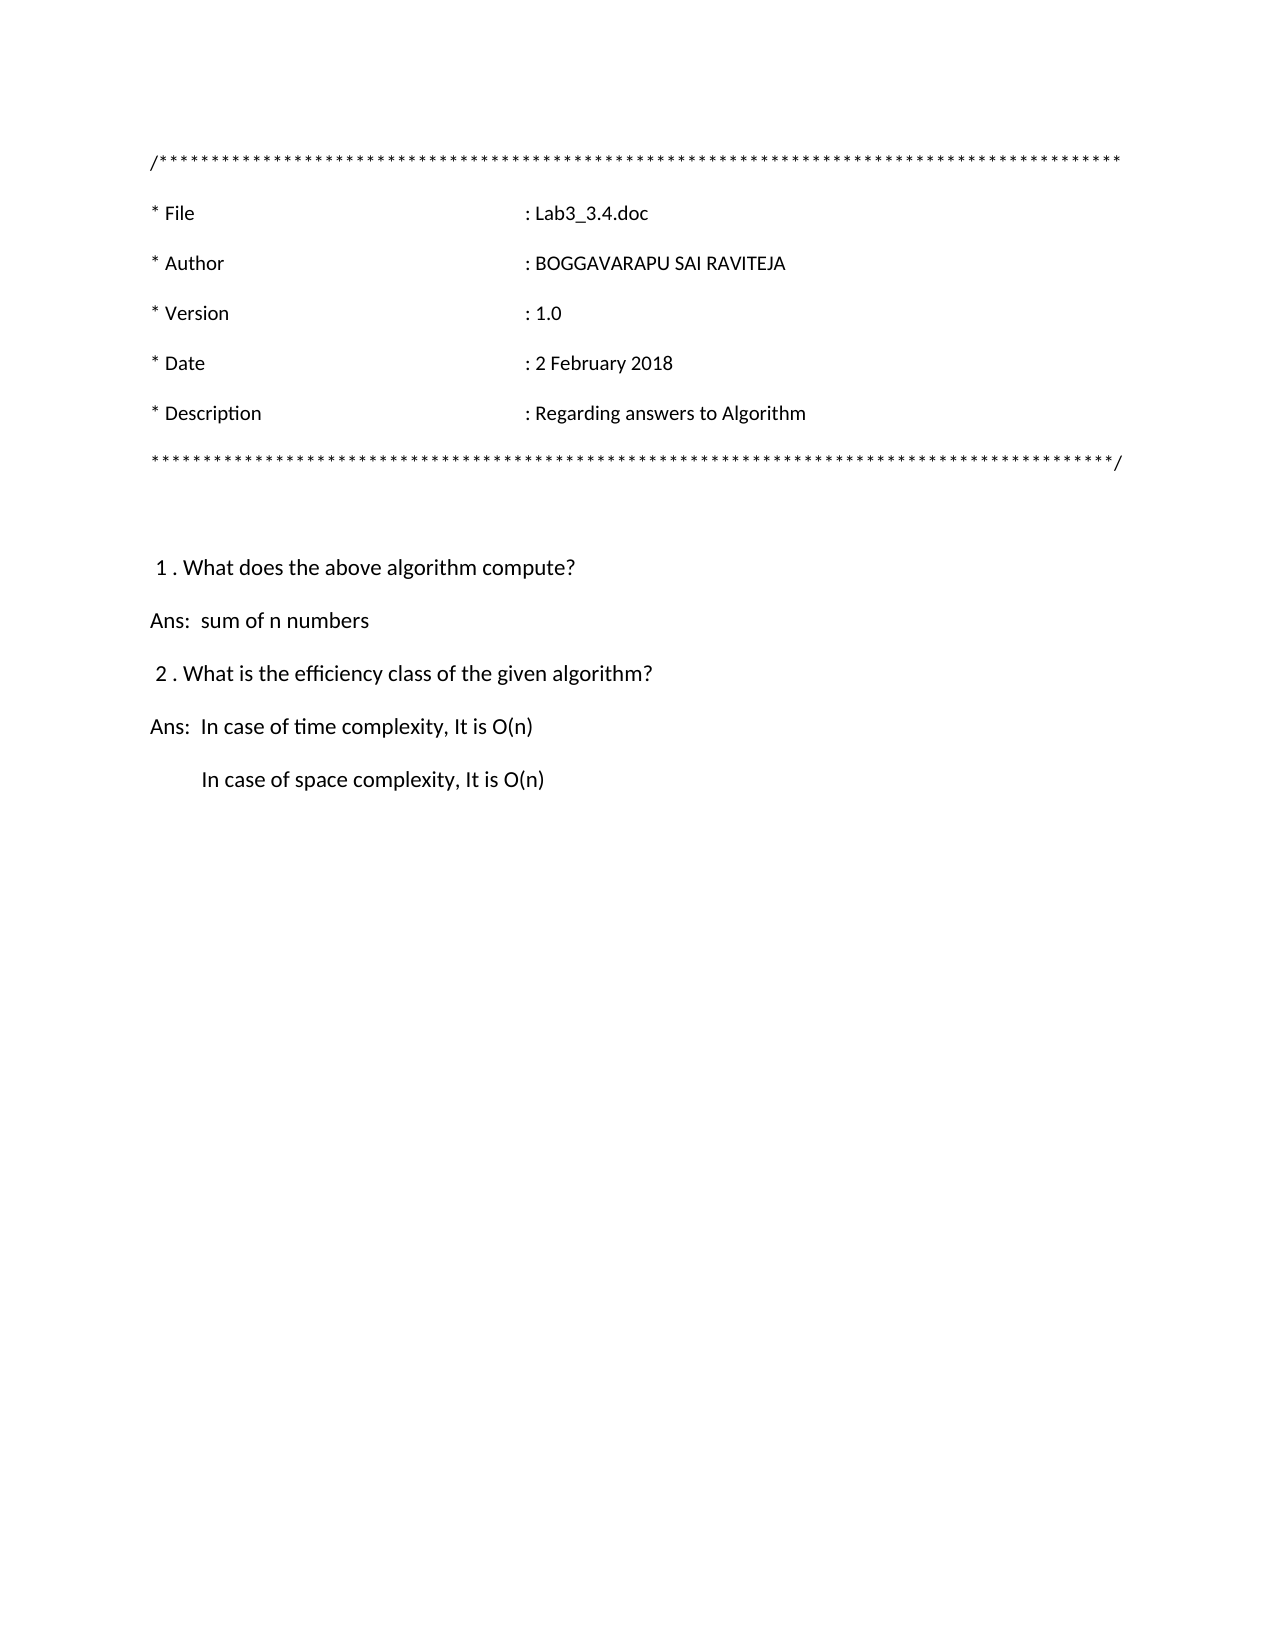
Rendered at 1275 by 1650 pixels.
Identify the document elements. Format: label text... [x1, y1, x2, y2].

text * Version : 1.0 [150, 300, 1125, 325]
text 1 . What does the above algorithm compute? [150, 553, 1125, 581]
text * Date : 2 February 2018 [150, 350, 1125, 375]
text * Author : BOGGAVARAPU SAI RAVITEJA [150, 250, 1125, 275]
text Ans: sum of n numbers [150, 606, 1125, 634]
text Ans: In case of time complexity, It is O(n) [150, 712, 1125, 740]
text * File : Lab3_3.4.doc [150, 200, 1125, 225]
text * Description : Regarding answers to Algorithm [150, 400, 1125, 425]
text /********************************************************************************************* [150, 150, 1125, 175]
text *********************************************************************************************/ [150, 450, 1125, 475]
text In case of space complexity, It is O(n) [150, 765, 1125, 793]
text 2 . What is the efficiency class of the given algorithm? [150, 659, 1125, 687]
